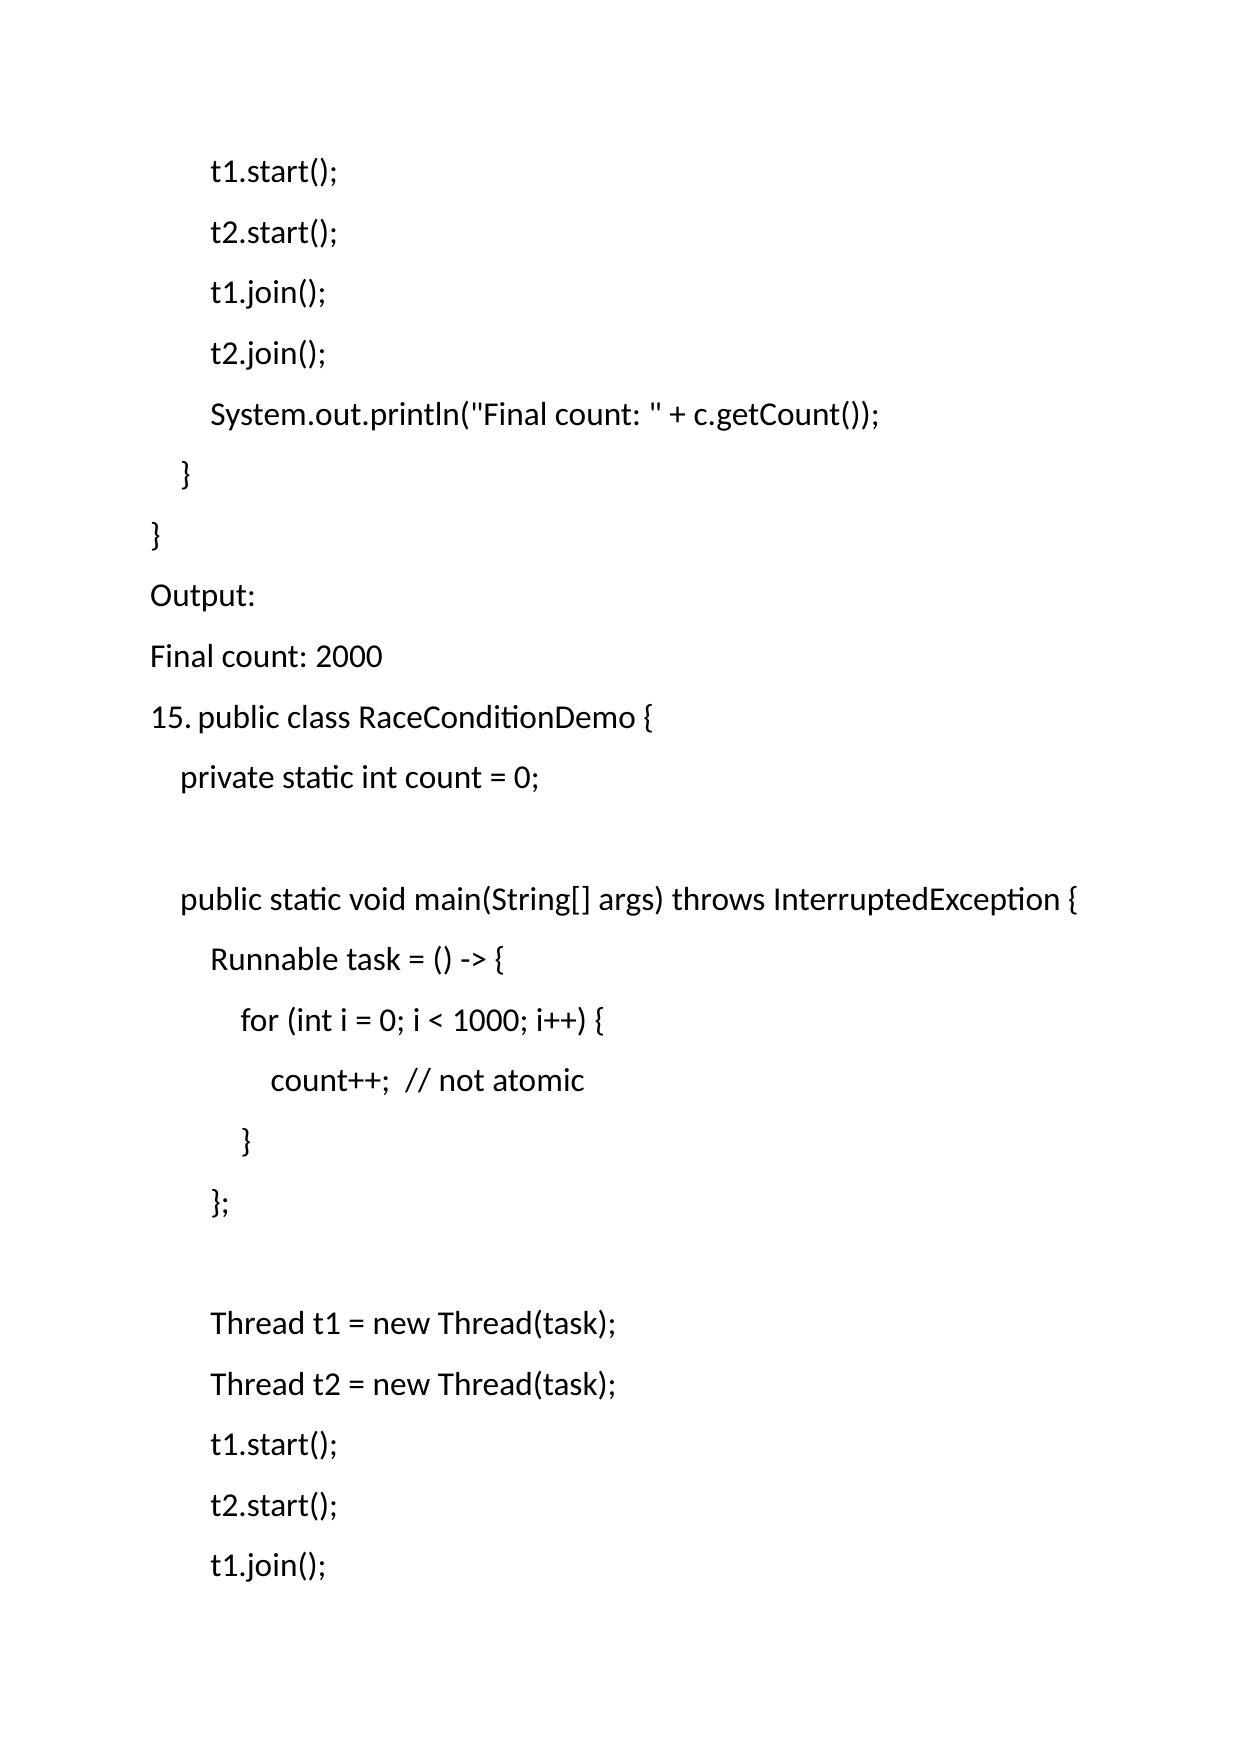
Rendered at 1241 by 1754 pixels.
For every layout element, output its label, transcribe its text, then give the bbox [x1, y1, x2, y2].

text t2.start(); [150, 211, 1090, 251]
text count++; // not atomic [150, 1059, 1090, 1100]
text } [150, 514, 1090, 554]
text t1.join(); [150, 1544, 1090, 1585]
text t1.start(); [150, 150, 1090, 191]
text Output: [150, 574, 1090, 615]
text Thread t1 = new Thread(task); [150, 1302, 1090, 1343]
text Thread t2 = new Thread(task); [150, 1362, 1090, 1403]
text } [150, 1120, 1090, 1161]
text Final count: 2000 [150, 635, 1090, 676]
text t1.start(); [150, 1423, 1090, 1464]
text private static int count = 0; [150, 756, 1090, 797]
text t2.join(); [150, 332, 1090, 373]
text System.out.println("Final count: " + c.getCount()); [150, 392, 1090, 433]
text } [150, 453, 1090, 494]
text public static void main(String[] args) throws InterruptedException { [150, 877, 1090, 918]
text for (int i = 0; i < 1000; i++) { [150, 999, 1090, 1039]
text t2.start(); [150, 1484, 1090, 1524]
text 15. public class RaceConditionDemo { [150, 696, 1090, 736]
text t1.join(); [150, 271, 1090, 312]
text Runnable task = () -> { [150, 938, 1090, 979]
text }; [150, 1181, 1090, 1221]
